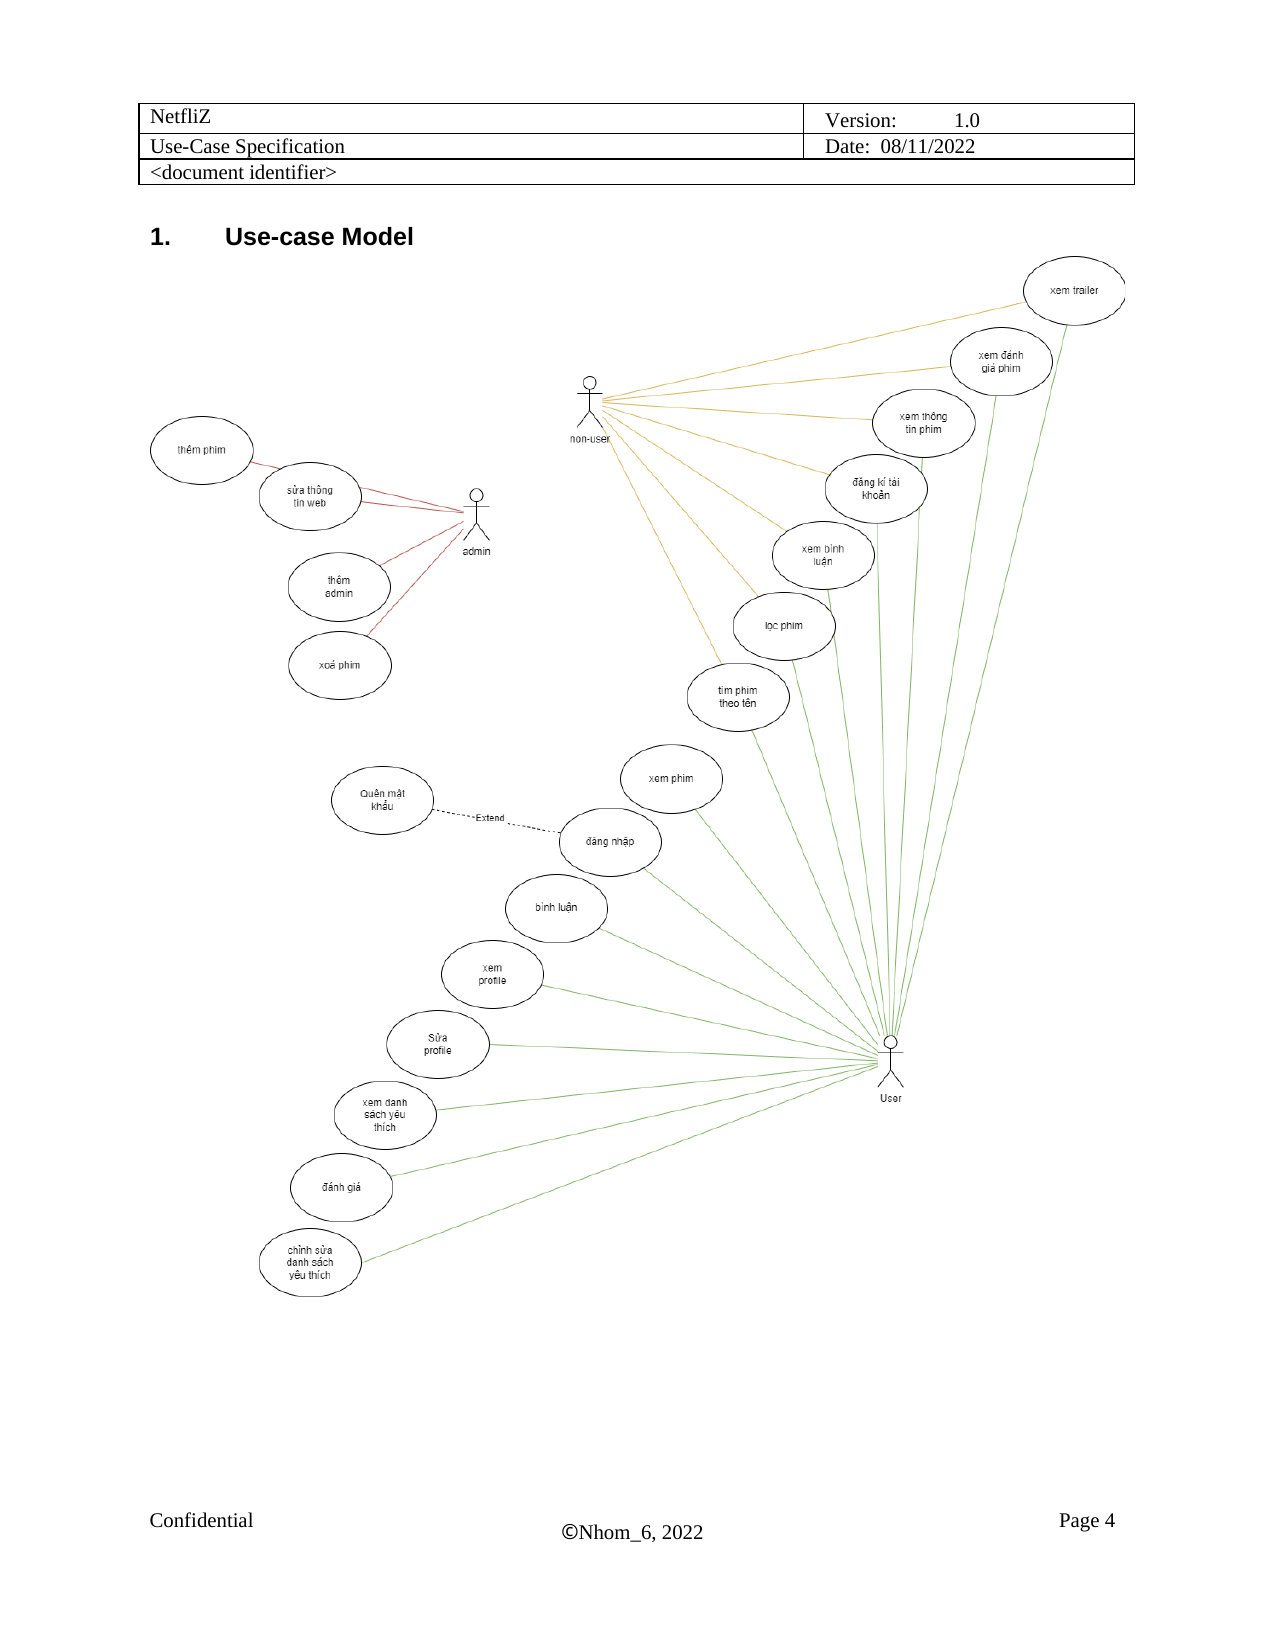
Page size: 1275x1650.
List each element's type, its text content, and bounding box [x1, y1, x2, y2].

picture [150, 256, 1125, 1297]
subtitle Use-case Model [150, 222, 1125, 251]
